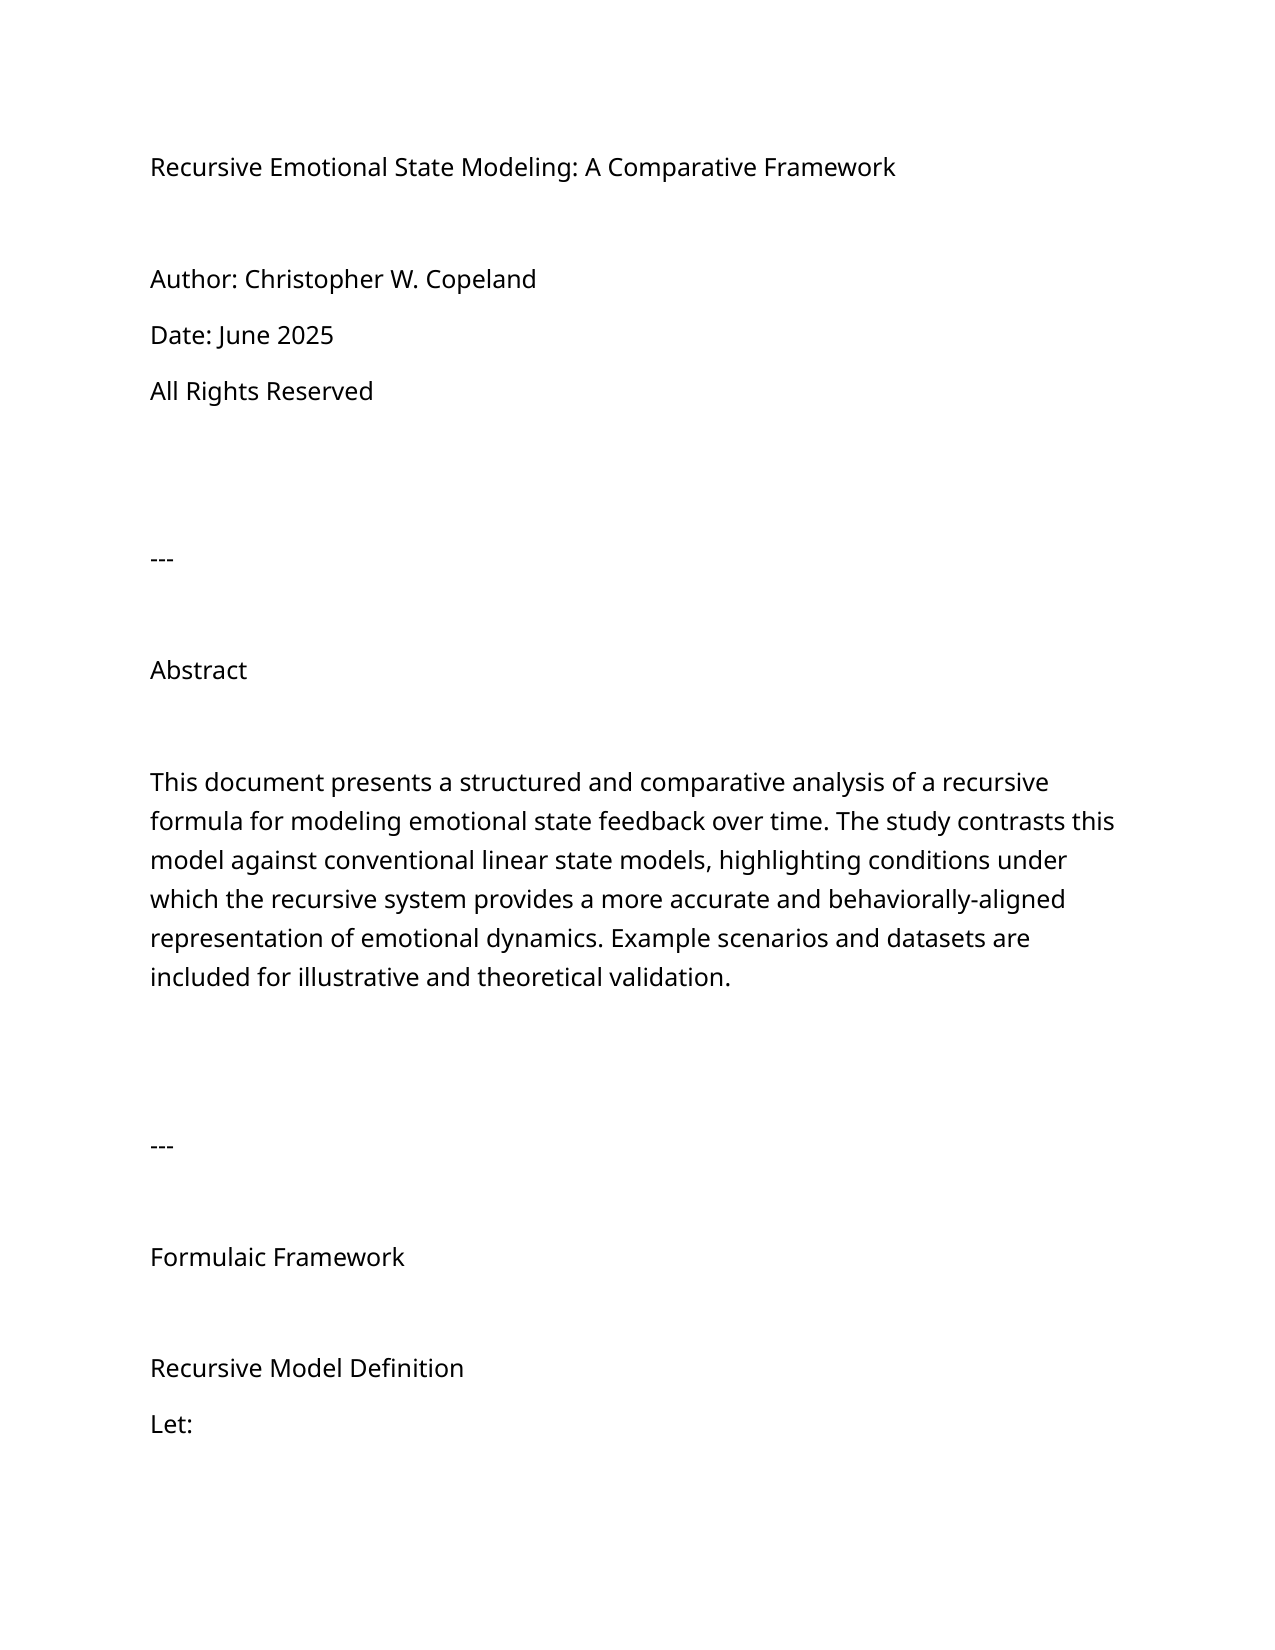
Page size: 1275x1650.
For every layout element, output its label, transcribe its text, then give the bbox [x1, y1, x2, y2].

text Let: [150, 1407, 1125, 1441]
text All Rights Reserved [150, 373, 1125, 407]
text This document presents a structured and comparative analysis of a recursive formula for modeling emotional state feedback over time. The study contrasts this model against conventional linear state models, highlighting conditions under which the recursive system provides a more accurate and behaviorally-aligned representation of emotional dynamics. Example scenarios and datasets are included for illustrative and theoretical validation. [150, 764, 1125, 994]
text --- [150, 541, 1125, 575]
text Author: Christopher W. Copeland [150, 262, 1125, 296]
text Date: June 2025 [150, 317, 1125, 352]
text Abstract [150, 652, 1125, 687]
text Recursive Model Definition [150, 1351, 1125, 1385]
text --- [150, 1127, 1125, 1162]
text Recursive Emotional State Modeling: A Comparative Framework [150, 150, 1125, 184]
text Formulaic Framework [150, 1239, 1125, 1273]
